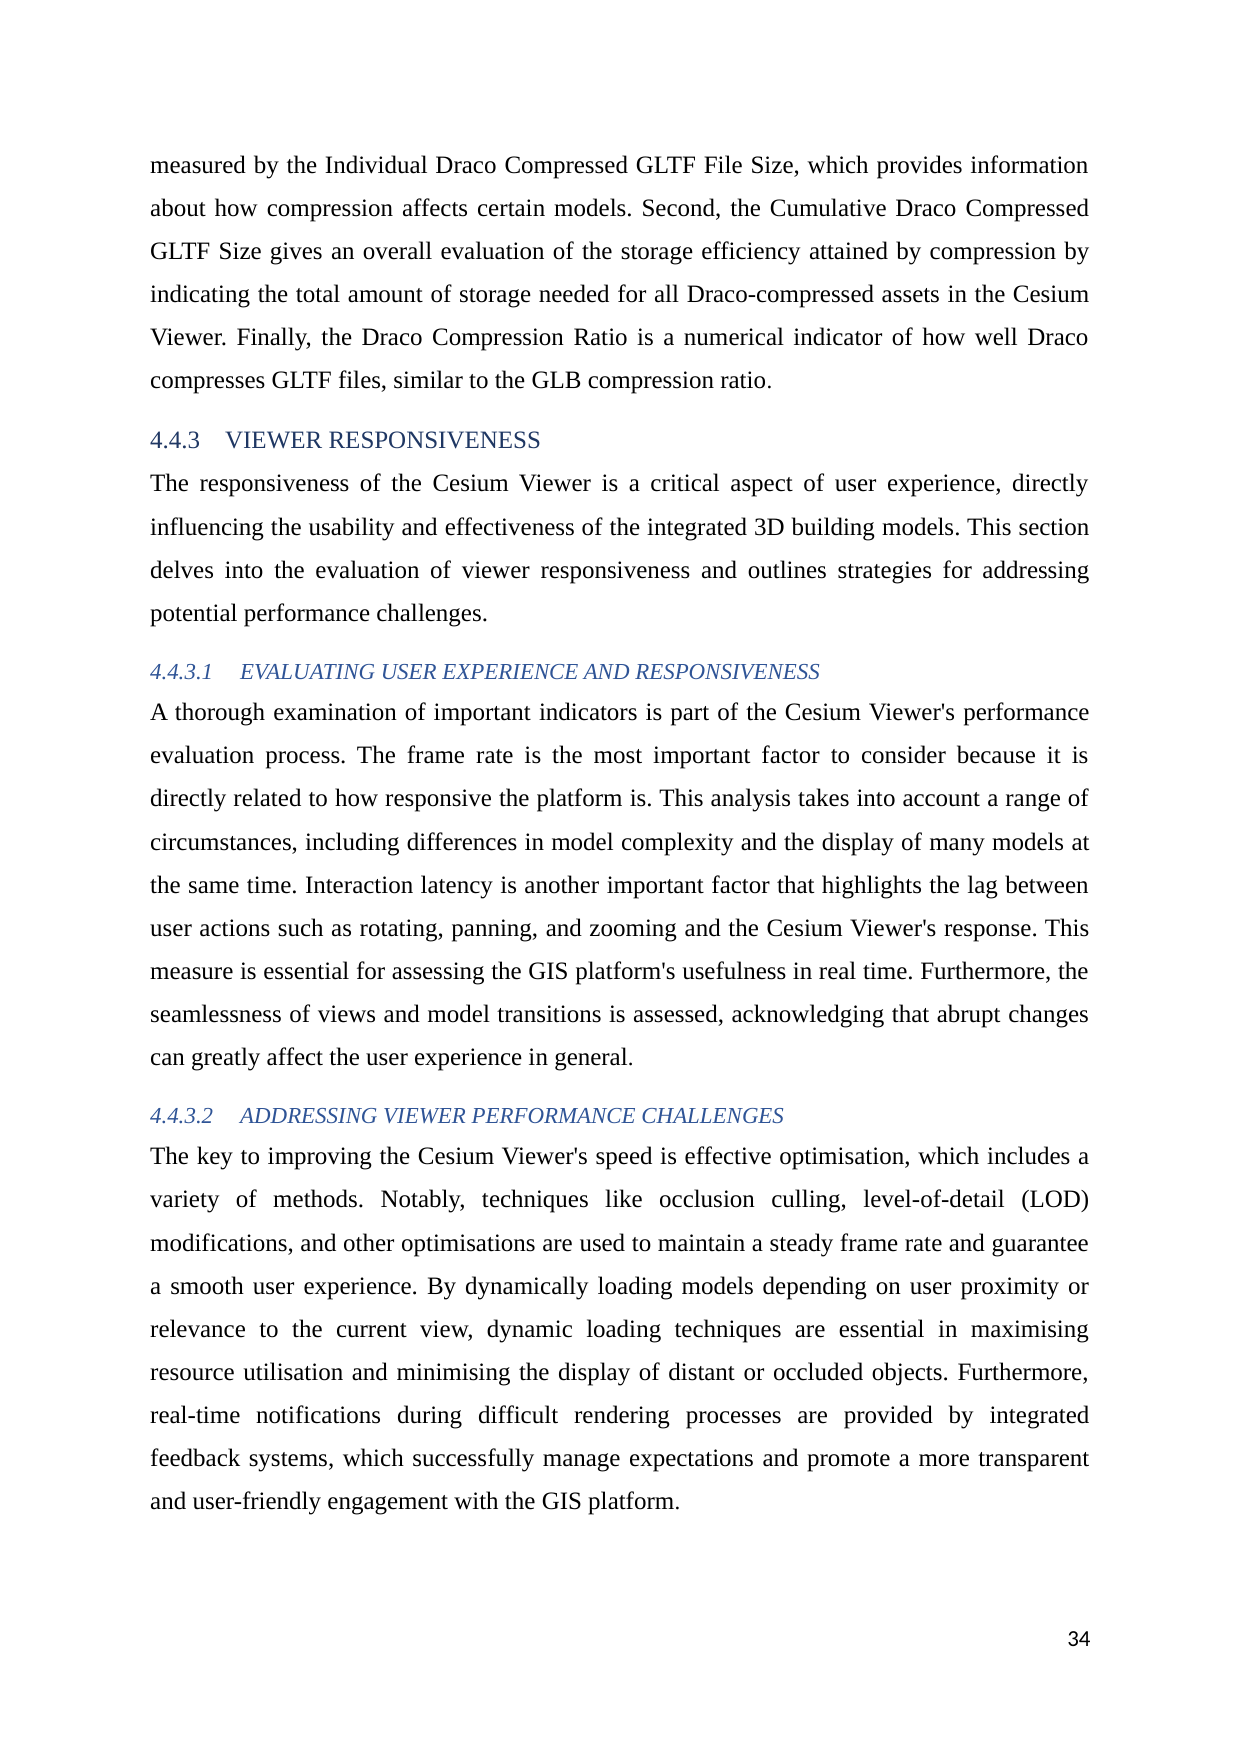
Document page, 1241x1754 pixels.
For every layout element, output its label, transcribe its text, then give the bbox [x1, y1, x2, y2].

subtitle EVALUATING USER EXPERIENCE AND RESPONSIVENESS [150, 658, 1090, 684]
text The responsiveness of the Cesium Viewer is a critical aspect of user experience, directly influencing the usability and effectiveness of the integrated 3D building models. This section delves into the evaluation of viewer responsiveness and outlines strategies for addressing potential performance challenges. [150, 468, 1090, 627]
subtitle VIEWER RESPONSIVENESS [150, 425, 1090, 454]
text The key to improving the Cesium Viewer's speed is effective optimisation, which includes a variety of methods. Notably, techniques like occlusion culling, level-of-detail (LOD) modifications, and other optimisations are used to maintain a steady frame rate and guarantee a smooth user experience. By dynamically loading models depending on user proximity or relevance to the current view, dynamic loading techniques are essential in maximising resource utilisation and minimising the display of distant or occluded objects. Furthermore, real-time notifications during difficult rendering processes are provided by integrated feedback systems, which successfully manage expectations and promote a more transparent and user-friendly engagement with the GIS platform. [150, 1141, 1090, 1515]
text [150, 150, 1090, 394]
text A thorough examination of important indicators is part of the Cesium Viewer's performance evaluation process. The frame rate is the most important factor to consider because it is directly related to how responsive the platform is. This analysis takes into account a range of circumstances, including differences in model complexity and the display of many models at the same time. Interaction latency is another important factor that highlights the lag between user actions such as rotating, panning, and zooming and the Cesium Viewer's response. This measure is essential for assessing the GIS platform's usefulness in real time. Furthermore, the seamlessness of views and model transitions is assessed, acknowledging that abrupt changes can greatly affect the user experience in general. [150, 697, 1090, 1071]
subtitle ADDRESSING VIEWER PERFORMANCE CHALLENGES [150, 1102, 1090, 1128]
